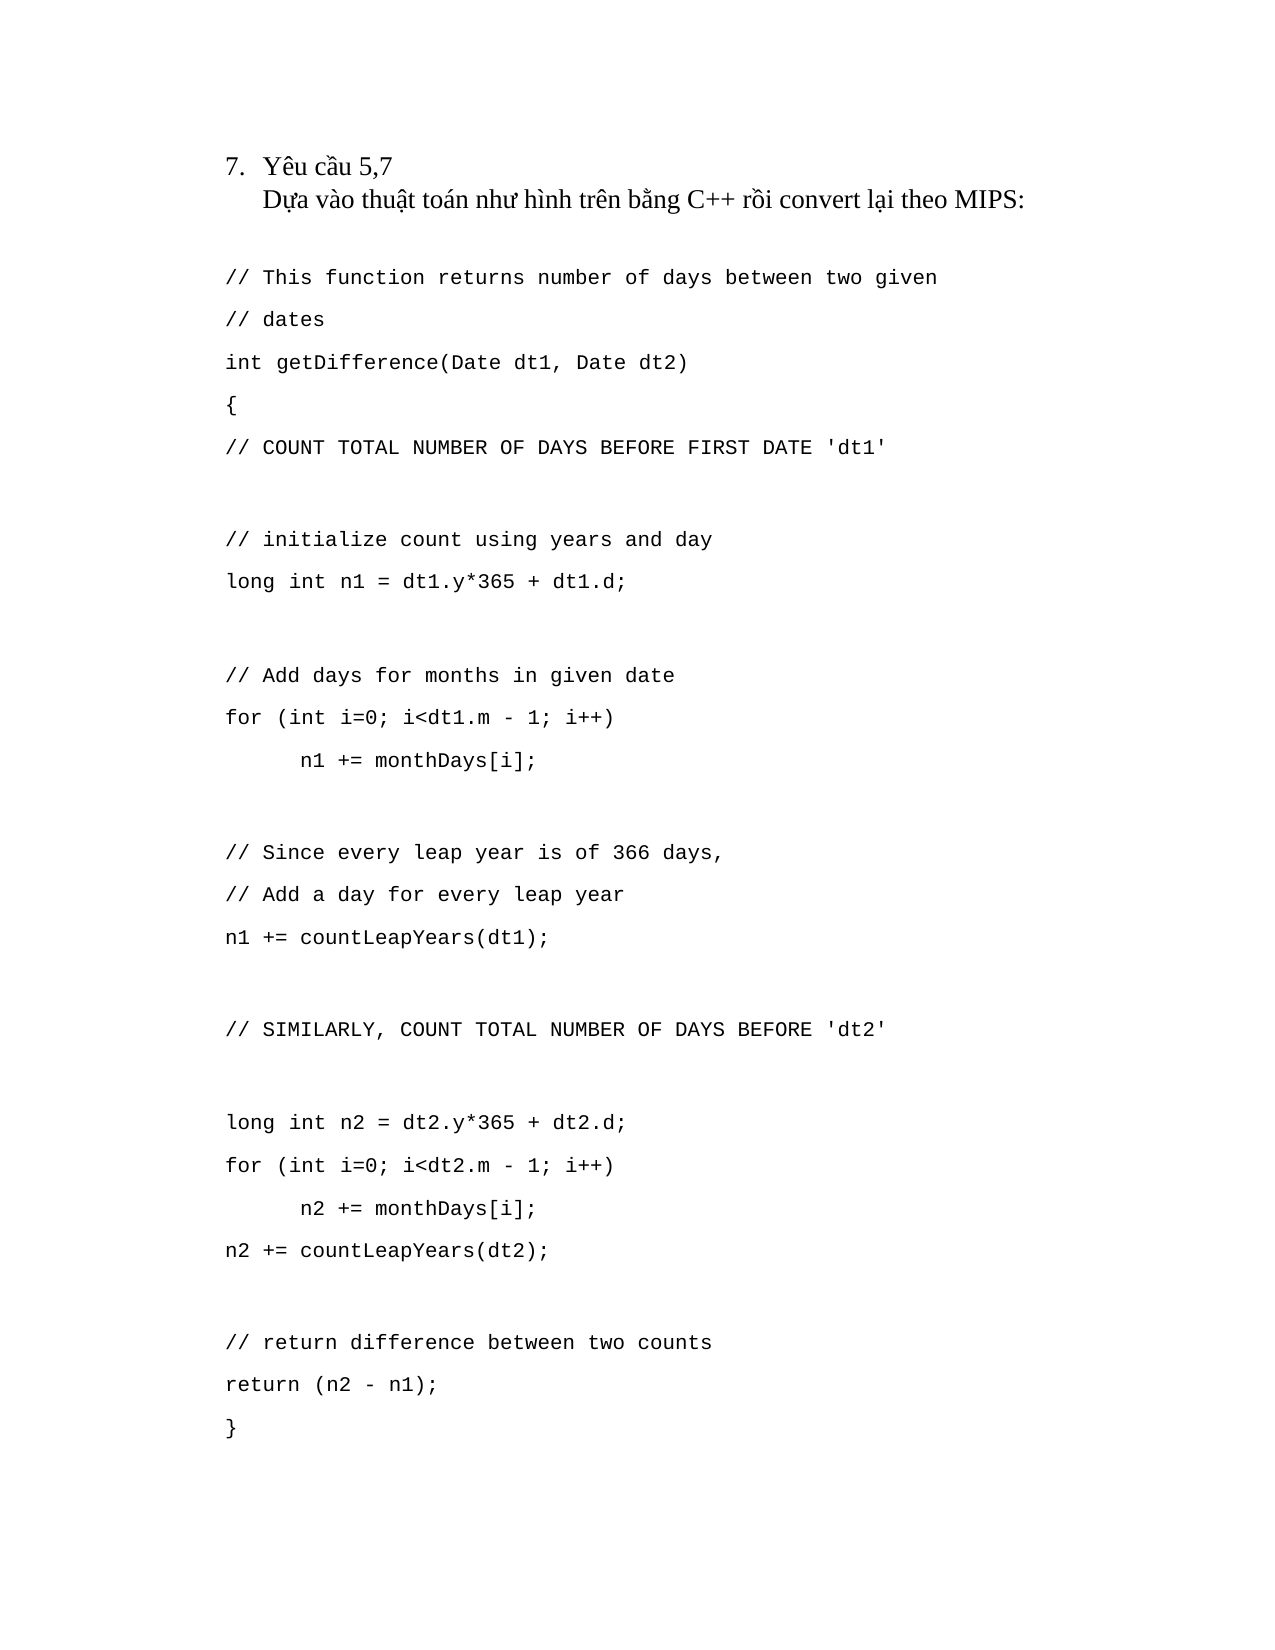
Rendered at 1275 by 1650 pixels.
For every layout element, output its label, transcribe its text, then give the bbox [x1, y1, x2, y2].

text long int n1 = dt1.y*365 + dt1.d; [150, 571, 1125, 595]
text for (int i=0; i<dt1.m - 1; i++) [150, 707, 1125, 731]
list Yêu cầu 5,7 [225, 150, 1125, 181]
text } [150, 1417, 1125, 1441]
text // return difference between two counts [150, 1332, 1125, 1356]
text for (int i=0; i<dt2.m - 1; i++) [150, 1155, 1125, 1178]
text // SIMILARLY, COUNT TOTAL NUMBER OF DAYS BEFORE 'dt2' [150, 1019, 1125, 1043]
text // This function returns number of days between two given [150, 267, 1125, 291]
text return (n2 - n1); [150, 1374, 1125, 1398]
text n2 += monthDays[i]; [150, 1197, 1125, 1221]
text int getDifference(Date dt1, Date dt2) [150, 352, 1125, 375]
text // Add a day for every leap year [150, 884, 1125, 908]
text // COUNT TOTAL NUMBER OF DAYS BEFORE FIRST DATE 'dt1' [150, 437, 1125, 460]
text // initialize count using years and day [150, 529, 1125, 553]
list Dựa vào thuật toán như hình trên bằng C++ rồi convert lại theo MIPS: [262, 183, 1125, 215]
text // dates [150, 309, 1125, 333]
text { [150, 394, 1125, 418]
text n2 += countLeapYears(dt2); [150, 1240, 1125, 1263]
text n1 += countLeapYears(dt1); [150, 927, 1125, 950]
text // Since every leap year is of 366 days, [150, 842, 1125, 866]
text // Add days for months in given date [150, 665, 1125, 688]
text long int n2 = dt2.y*365 + dt2.d; [150, 1112, 1125, 1136]
text n1 += monthDays[i]; [150, 750, 1125, 773]
